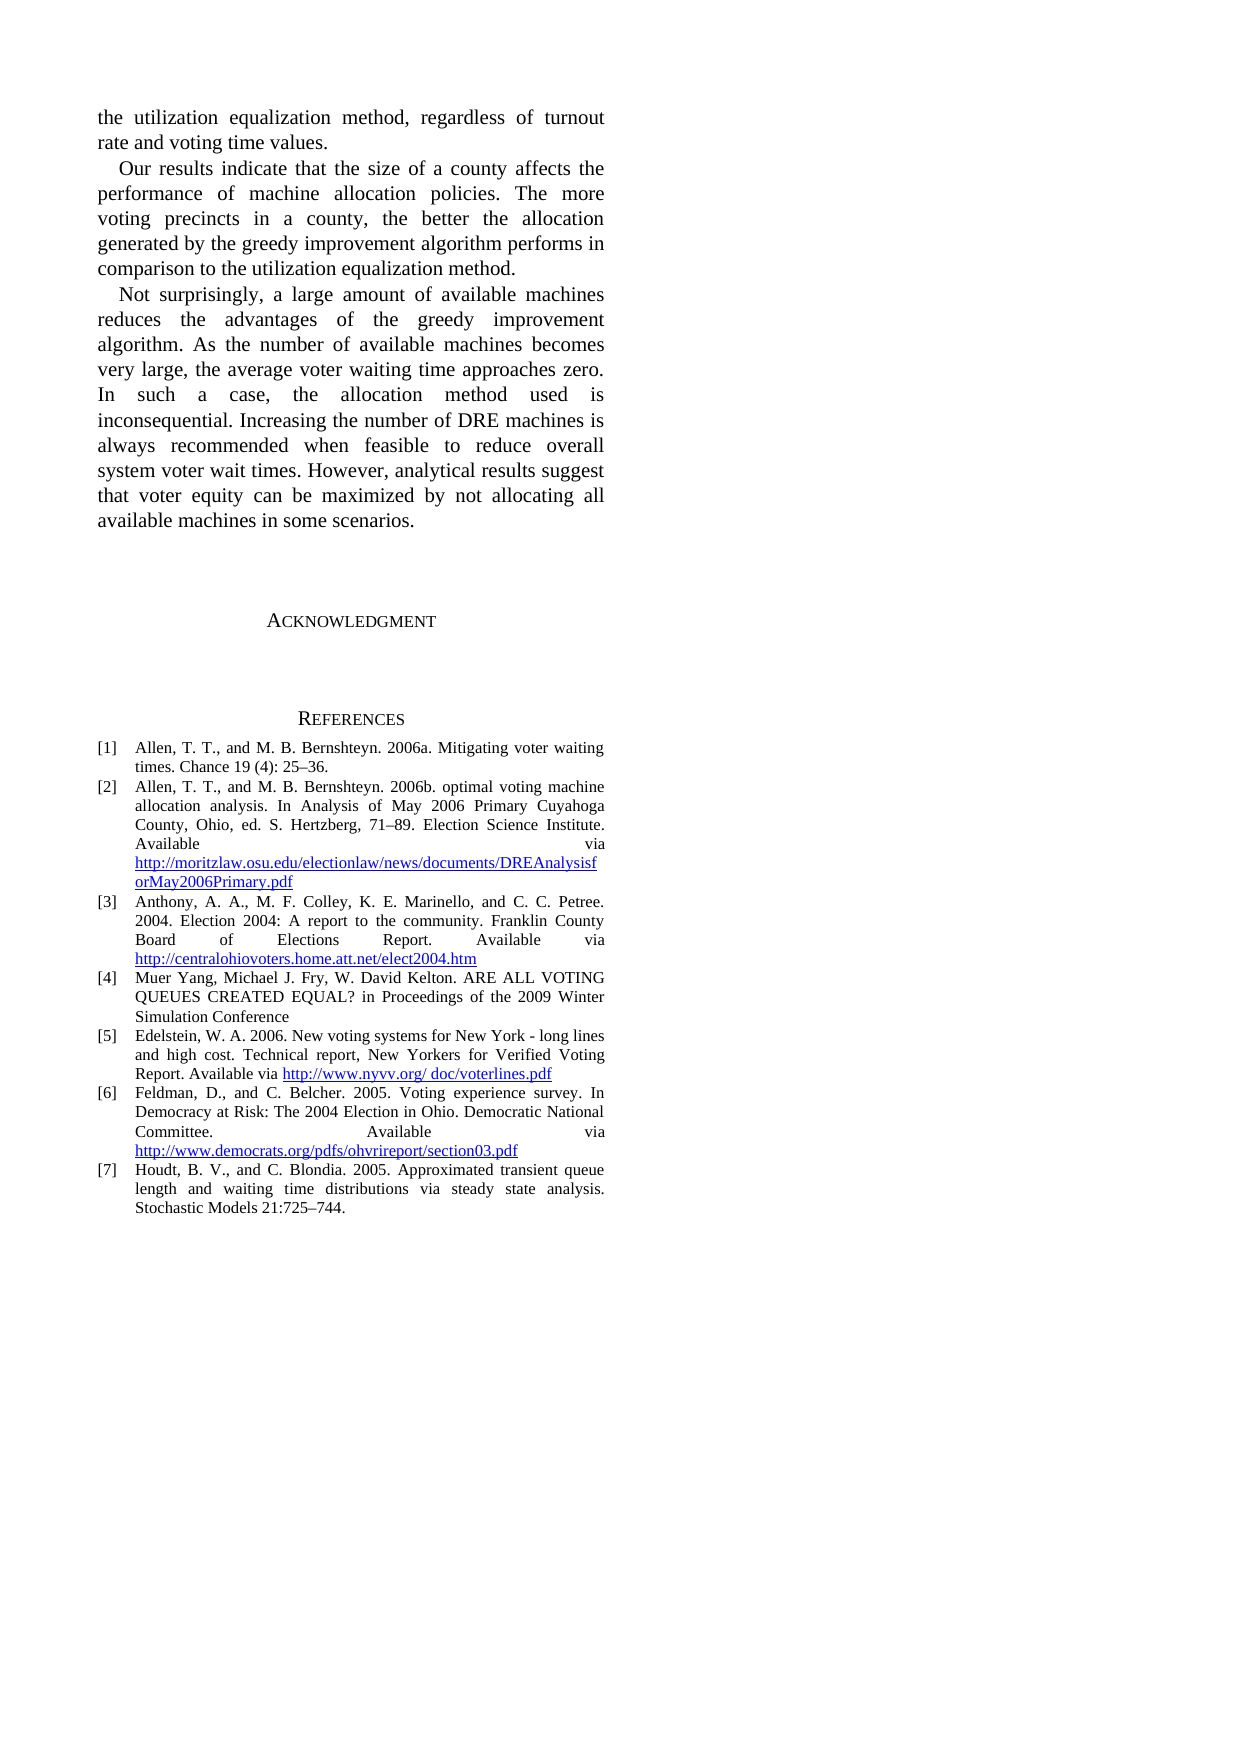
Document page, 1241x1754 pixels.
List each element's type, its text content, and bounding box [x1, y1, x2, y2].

text Acknowledgment [97, 608, 605, 632]
list Muer Yang, Michael J. Fry, W. David Kelton. ARE ALL VOTING QUEUES CREATED EQUAL? in Proceedings of the 2009 Winter Simulation Conference [97, 968, 605, 1026]
list Allen, T. T., and M. B. Bernshteyn. 2006b. optimal voting machine allocation analysis. In Analysis of May 2006 Primary Cuyahoga County, Ohio, ed. S. Hertzberg, 71–89. Election Science Institute. Available via http://moritzlaw.osu.edu/electionlaw/news/documents/DREAnalysisforMay2006Primary.pdf [97, 776, 605, 891]
list Feldman, D., and C. Belcher. 2005. Voting experience survey. In Democracy at Risk: The 2004 Election in Ohio. Democratic National Committee. Available via http://www.democrats.org/pdfs/ohvrireport/section03.pdf [97, 1083, 605, 1160]
list Houdt, B. V., and C. Blondia. 2005. Approximated transient queue length and waiting time distributions via steady state analysis. Stochastic Models 21:725–744. [97, 1160, 605, 1217]
list Allen, T. T., and M. B. Bernshteyn. 2006a. Mitigating voter waiting times. Chance 19 (4): 25–36. [97, 738, 605, 776]
list Anthony, A. A., M. F. Colley, K. E. Marinello, and C. C. Petree. 2004. Election 2004: A report to the community. Franklin County Board of Elections Report. Available via http://centralohiovoters.home.att.net/elect2004.htm [97, 891, 605, 968]
text References [97, 706, 605, 730]
text Not surprisingly, a large amount of available machines reduces the advantages of the greedy improvement algorithm. As the number of available machines becomes very large, the average voter waiting time approaches zero. In such a case, the allocation method used is inconsequential. Increasing the number of DRE machines is always recommended when feasible to reduce overall system voter wait times. However, analytical results suggest that voter equity can be maximized by not allocating all available machines in some scenarios. [97, 281, 605, 532]
text Our results indicate that the size of a county affects the performance of machine allocation policies. The more voting precincts in a county, the better the allocation generated by the greedy improvement algorithm performs in comparison to the utilization equalization method. [97, 155, 605, 280]
list Edelstein, W. A. 2006. New voting systems for New York - long lines and high cost. Technical report, New Yorkers for Verified Voting Report. Available via http://www.nyvv.org/ doc/voterlines.pdf [97, 1026, 605, 1083]
